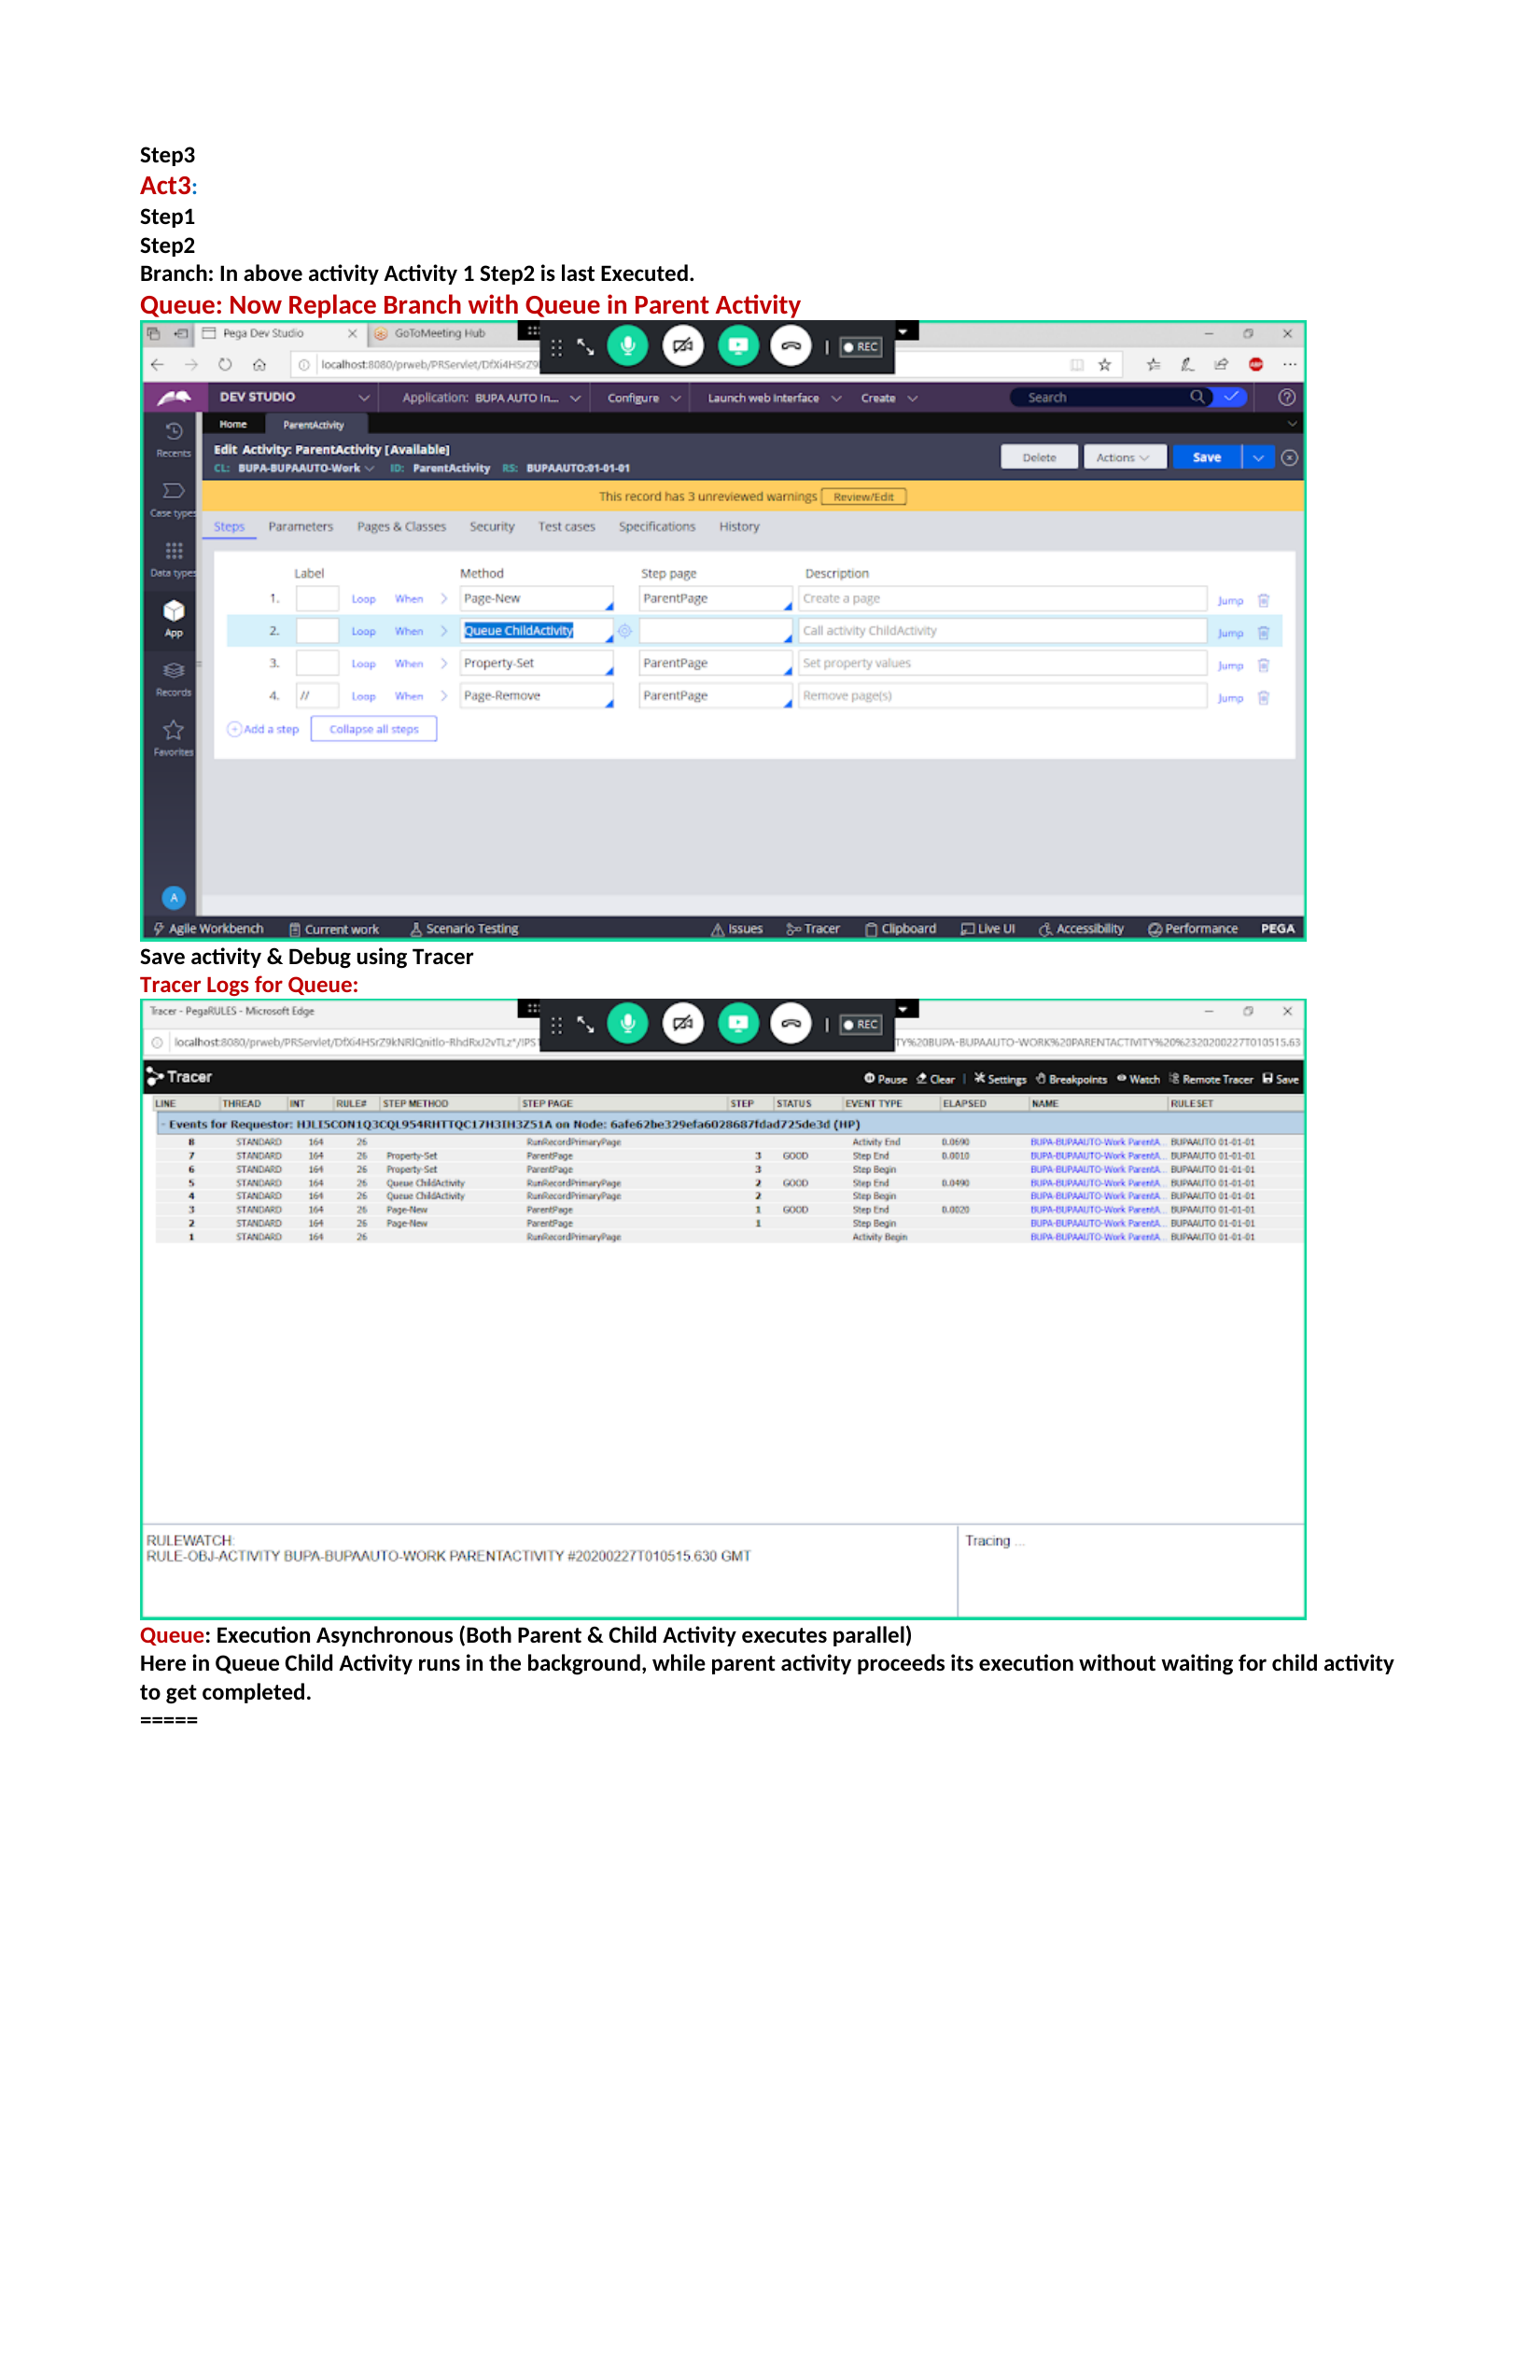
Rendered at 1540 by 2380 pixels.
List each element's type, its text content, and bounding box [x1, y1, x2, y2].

text Tracer Logs for Queue: [140, 970, 1400, 999]
text Here in Queue Child Activity runs in the background, while parent activity proceeds its execution without waiting for child activity to get completed. [140, 1648, 1400, 1705]
text Save activity & Debug using Tracer [140, 942, 1400, 970]
text ===== [140, 1705, 1400, 1734]
text Queue: Execution Asynchronous (Both Parent & Child Activity executes parallel) [140, 1620, 1400, 1648]
picture [140, 320, 1307, 942]
text Act3: [140, 169, 1400, 202]
text Queue: Now Replace Branch with Queue in Parent Activity [140, 287, 1400, 320]
picture [140, 999, 1307, 1620]
text Step2 [140, 231, 1400, 259]
text Step3 [140, 140, 1400, 169]
text Step1 [140, 202, 1400, 231]
text Branch: In above activity Activity 1 Step2 is last Executed. [140, 259, 1400, 287]
